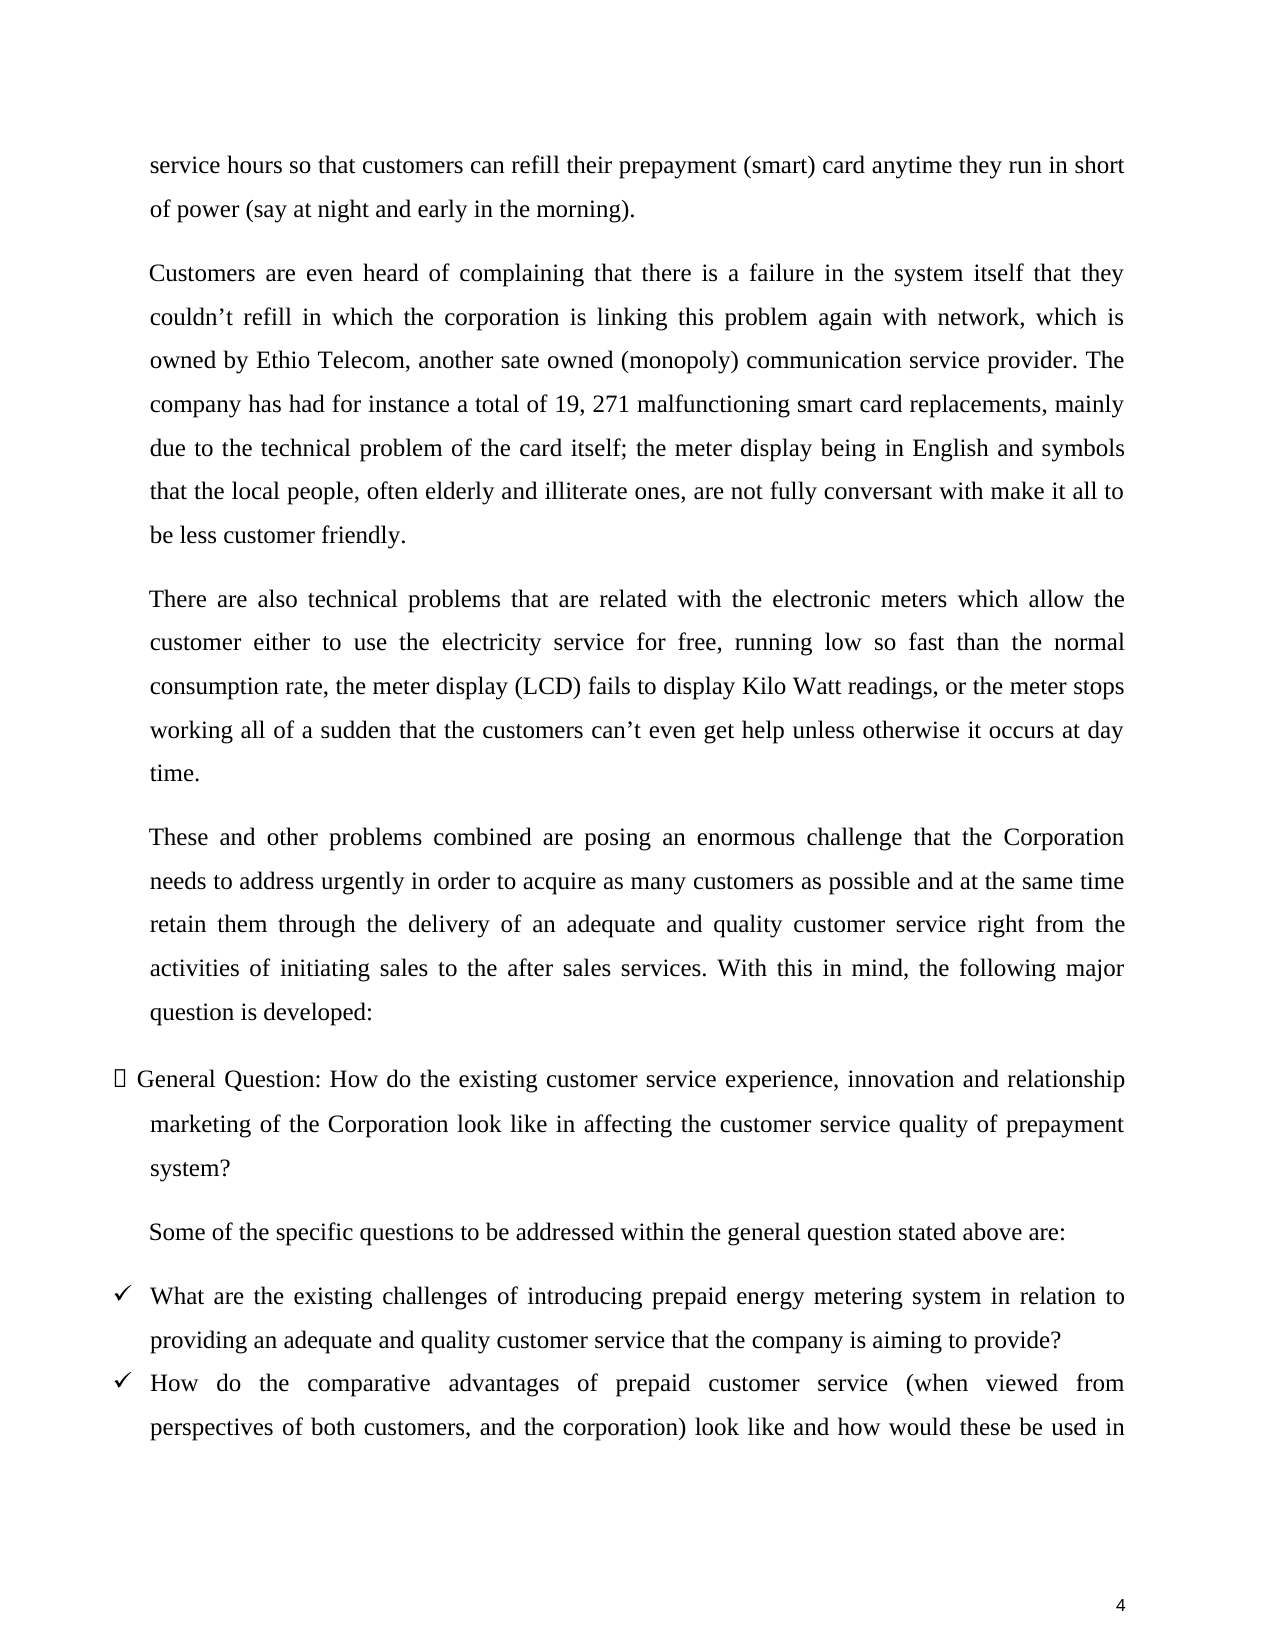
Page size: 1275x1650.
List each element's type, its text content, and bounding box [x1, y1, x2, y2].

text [148, 151, 1126, 223]
list What are the existing challenges of introducing prepaid energy metering system in relation to providing an adequate and quality customer service that the company is aiming to provide? [112, 1281, 1126, 1354]
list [112, 1368, 1126, 1441]
text These and other problems combined are posing an enormous challenge that the Corporation needs to address urgently in order to acquire as many customers as possible and at the same time retain them through the delivery of an adequate and quality customer service right from the activities of initiating sales to the after sales services. With this in mind, the following major question is developed: [148, 822, 1126, 1026]
text Some of the specific questions to be addressed within the general question stated above are: [148, 1217, 1126, 1246]
text  General Question: How do the existing customer service experience, innovation and relationship marketing of the Corporation look like in affecting the customer service quality of prepayment system? [112, 1061, 1126, 1182]
text Customers are even heard of complaining that there is a failure in the system itself that they couldn’t refill in which the corporation is linking this problem again with network, which is owned by Ethio Telecom, another sate owned (monopoly) communication service provider. The company has had for instance a total of 19, 271 malfunctioning smart card replacements, mainly due to the technical problem of the card itself; the meter display being in English and symbols that the local people, often elderly and illiterate ones, are not fully conversant with make it all to be less customer friendly. [148, 258, 1126, 549]
text There are also technical problems that are related with the electronic meters which allow the customer either to use the electricity service for free, running low so fast than the normal consumption rate, the meter display (LCD) fails to display Kilo Watt readings, or the meter stops working all of a sudden that the customers can’t even get help unless otherwise it occurs at day time. [148, 584, 1126, 787]
